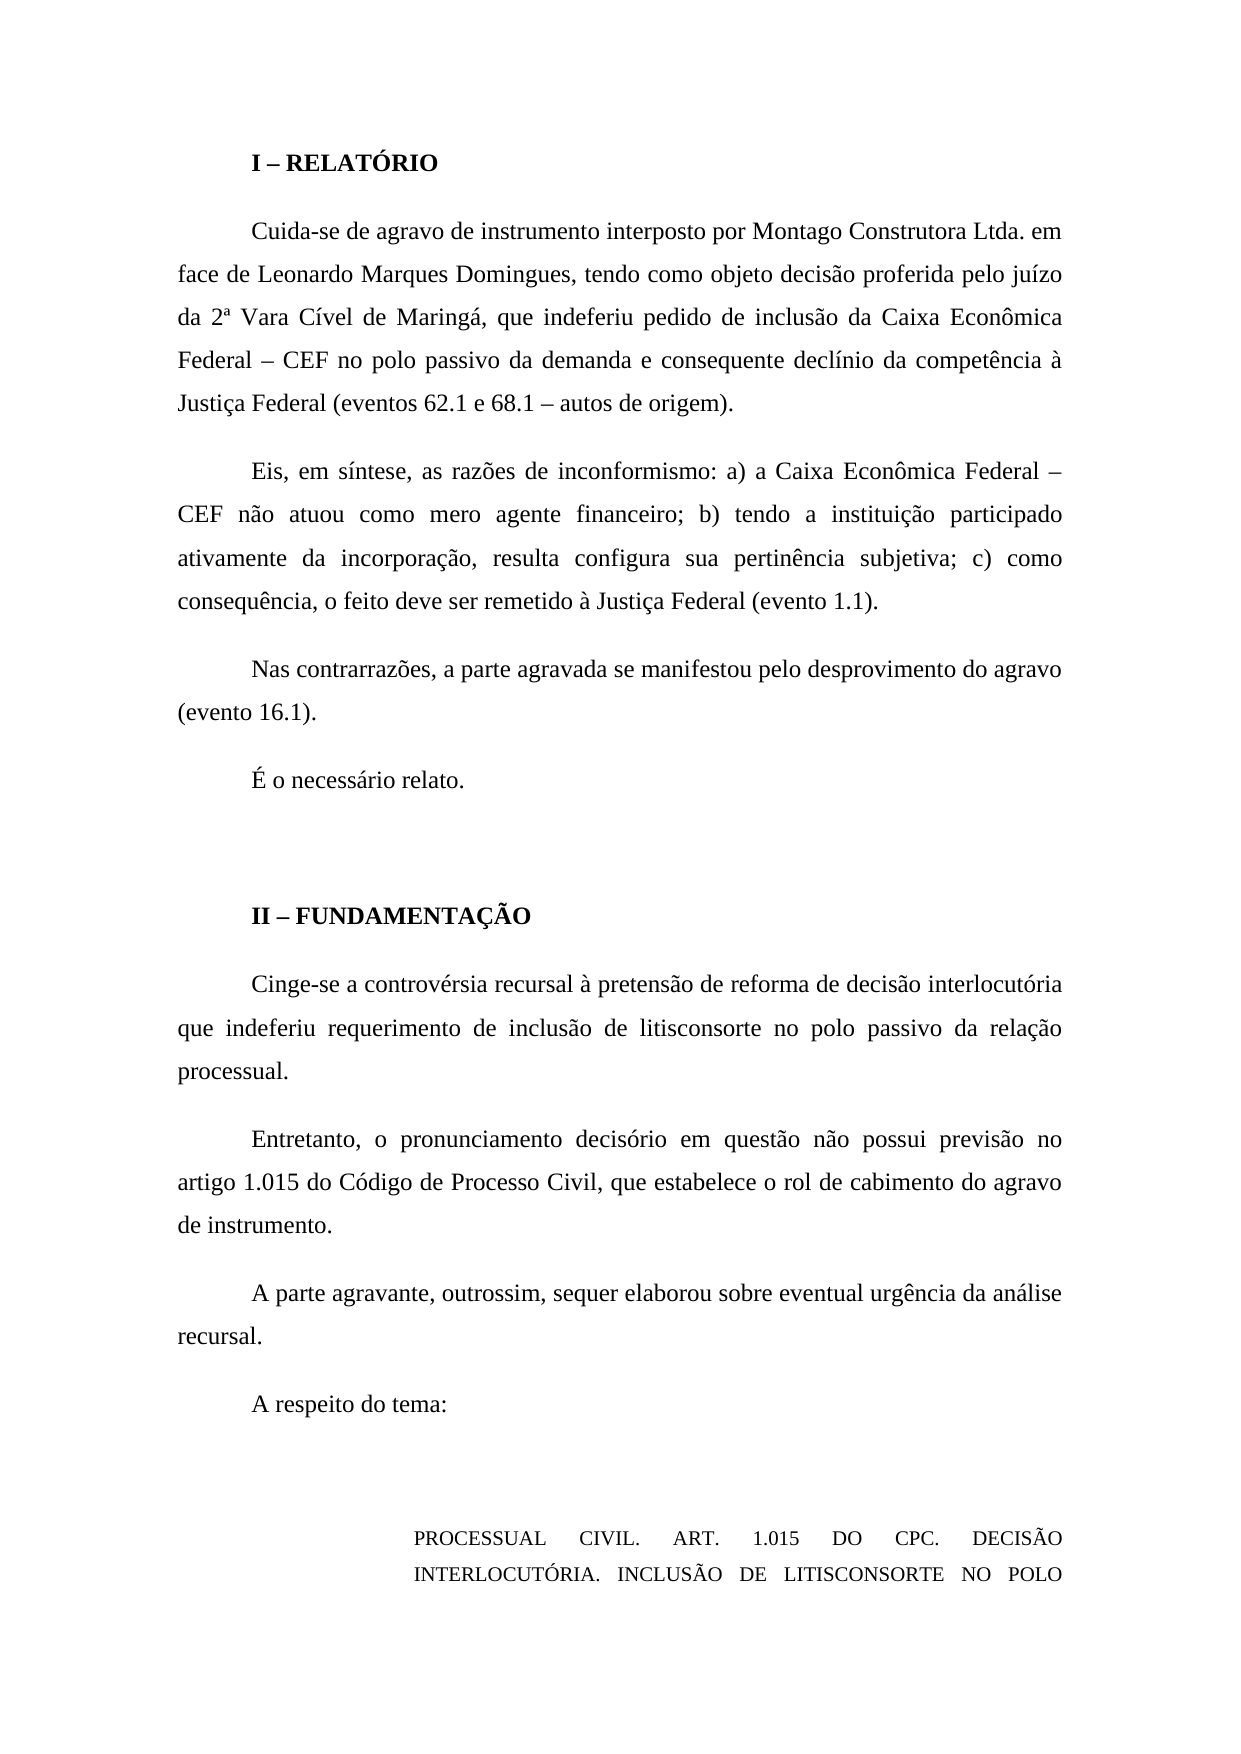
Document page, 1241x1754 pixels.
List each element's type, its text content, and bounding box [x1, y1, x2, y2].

text A parte agravante, outrossim, sequer elaborou sobre eventual urgência da análise recursal. [177, 1278, 1063, 1350]
list I – RELATÓRIO [177, 148, 1063, 176]
list II – FUNDAMENTAÇÃO [177, 901, 1063, 930]
list É o necessário relato. [177, 765, 1063, 794]
text A respeito do tema: [177, 1389, 1063, 1418]
list Eis, em síntese, as razões de inconformismo: a) a Caixa Econômica Federal – CEF não atuou como mero agente financeiro; b) tendo a instituição participado ativamente da incorporação, resulta configura sua pertinência subjetiva; c) como consequência, o feito deve ser remetido à Justiça Federal (evento 1.1). [177, 456, 1063, 614]
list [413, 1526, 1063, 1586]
text Entretanto, o pronunciamento decisório em questão não possui previsão no artigo 1.015 do Código de Processo Civil, que estabelece o rol de cabimento do agravo de instrumento. [177, 1124, 1063, 1239]
list Nas contrarrazões, a parte agravada se manifestou pelo desprovimento do agravo (evento 16.1). [177, 654, 1063, 726]
text Cinge-se a controvérsia recursal à pretensão de reforma de decisão interlocutória que indeferiu requerimento de inclusão de litisconsorte no polo passivo da relação processual. [177, 969, 1063, 1084]
list Cuida-se de agravo de instrumento interposto por Montago Construtora Ltda. em face de Leonardo Marques Domingues, tendo como objeto decisão proferida pelo juízo da 2ª Vara Cível de Maringá, que indeferiu pedido de inclusão da Caixa Econômica Federal – CEF no polo passivo da demanda e consequente declínio da competência à Justiça Federal (eventos 62.1 e 68.1 – autos de origem). [177, 216, 1063, 417]
